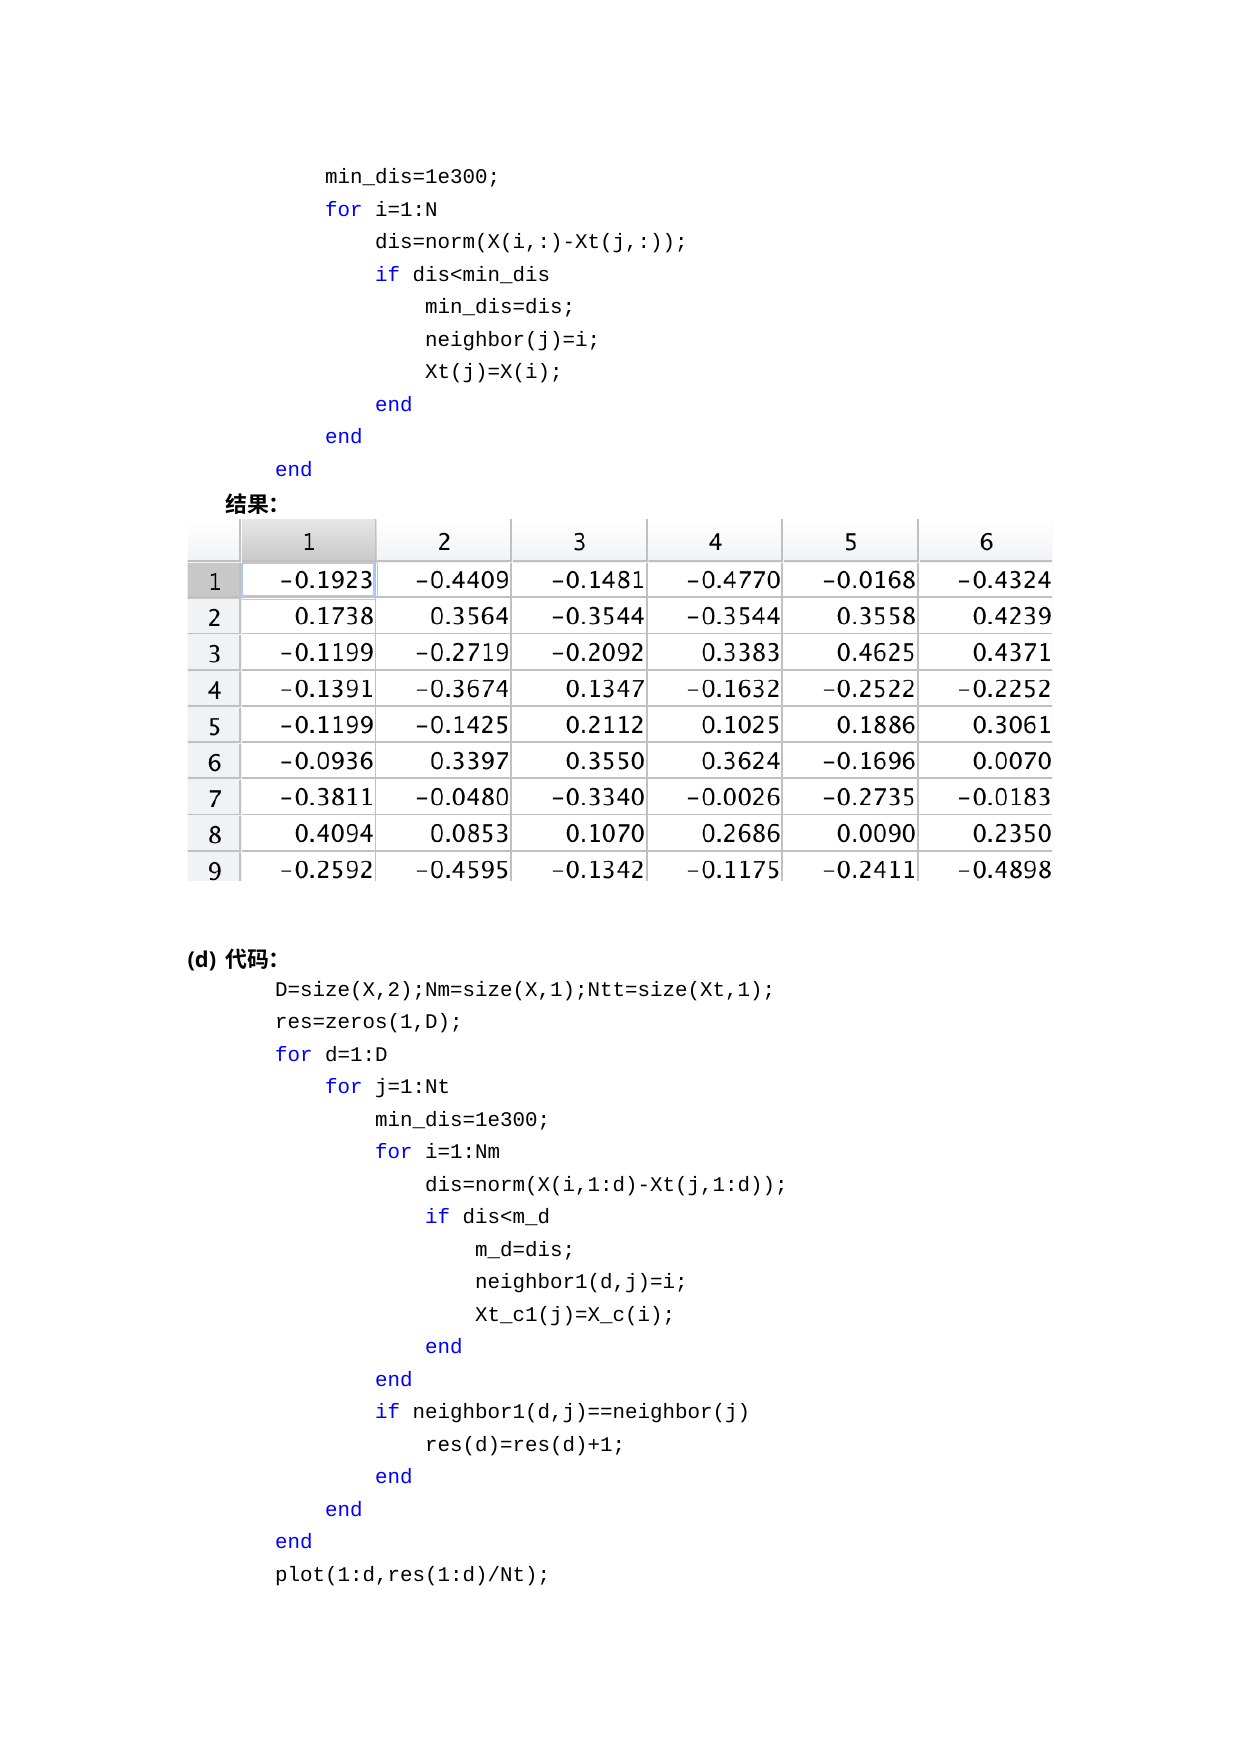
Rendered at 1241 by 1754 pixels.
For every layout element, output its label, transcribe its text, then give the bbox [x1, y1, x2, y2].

text neighbor(j)=i; [275, 324, 1053, 357]
text dis=norm(X(i,:)-Xt(j,:)); [275, 227, 1053, 259]
text end [275, 1494, 1053, 1527]
picture [187, 519, 1053, 881]
text end [275, 1332, 1053, 1364]
text end [275, 389, 1053, 422]
text res(d)=res(d)+1; [275, 1429, 1053, 1462]
text end [275, 422, 1053, 454]
text Xt(j)=X(i); [275, 357, 1053, 389]
text end [275, 454, 1053, 487]
text if dis<m_d [275, 1202, 1053, 1234]
text plot(1:d,res(1:d)/Nt); [275, 1559, 1053, 1592]
text for i=1:N [275, 194, 1053, 227]
text min_dis=1e300; [275, 1104, 1053, 1137]
text for i=1:Nm [275, 1137, 1053, 1169]
text res=zeros(1,D); [275, 1007, 1053, 1039]
text for d=1:D [275, 1039, 1053, 1072]
text end [275, 1462, 1053, 1494]
text for j=1:Nt [275, 1072, 1053, 1104]
text m_d=dis; [275, 1234, 1053, 1267]
text min_dis=1e300; [275, 162, 1053, 194]
text if neighbor1(d,j)==neighbor(j) [275, 1397, 1053, 1429]
text Xt_c1(j)=X_c(i); [275, 1299, 1053, 1332]
text dis=norm(X(i,1:d)-Xt(j,1:d)); [275, 1169, 1053, 1202]
text if dis<min_dis [275, 259, 1053, 292]
text end [275, 1364, 1053, 1397]
text D=size(X,2);Nm=size(X,1);Ntt=size(Xt,1); [275, 974, 1053, 1007]
text end [275, 1527, 1053, 1559]
list 结果： [225, 487, 1053, 519]
list 代码： [187, 942, 1053, 974]
text min_dis=dis; [275, 292, 1053, 324]
text neighbor1(d,j)=i; [275, 1267, 1053, 1299]
